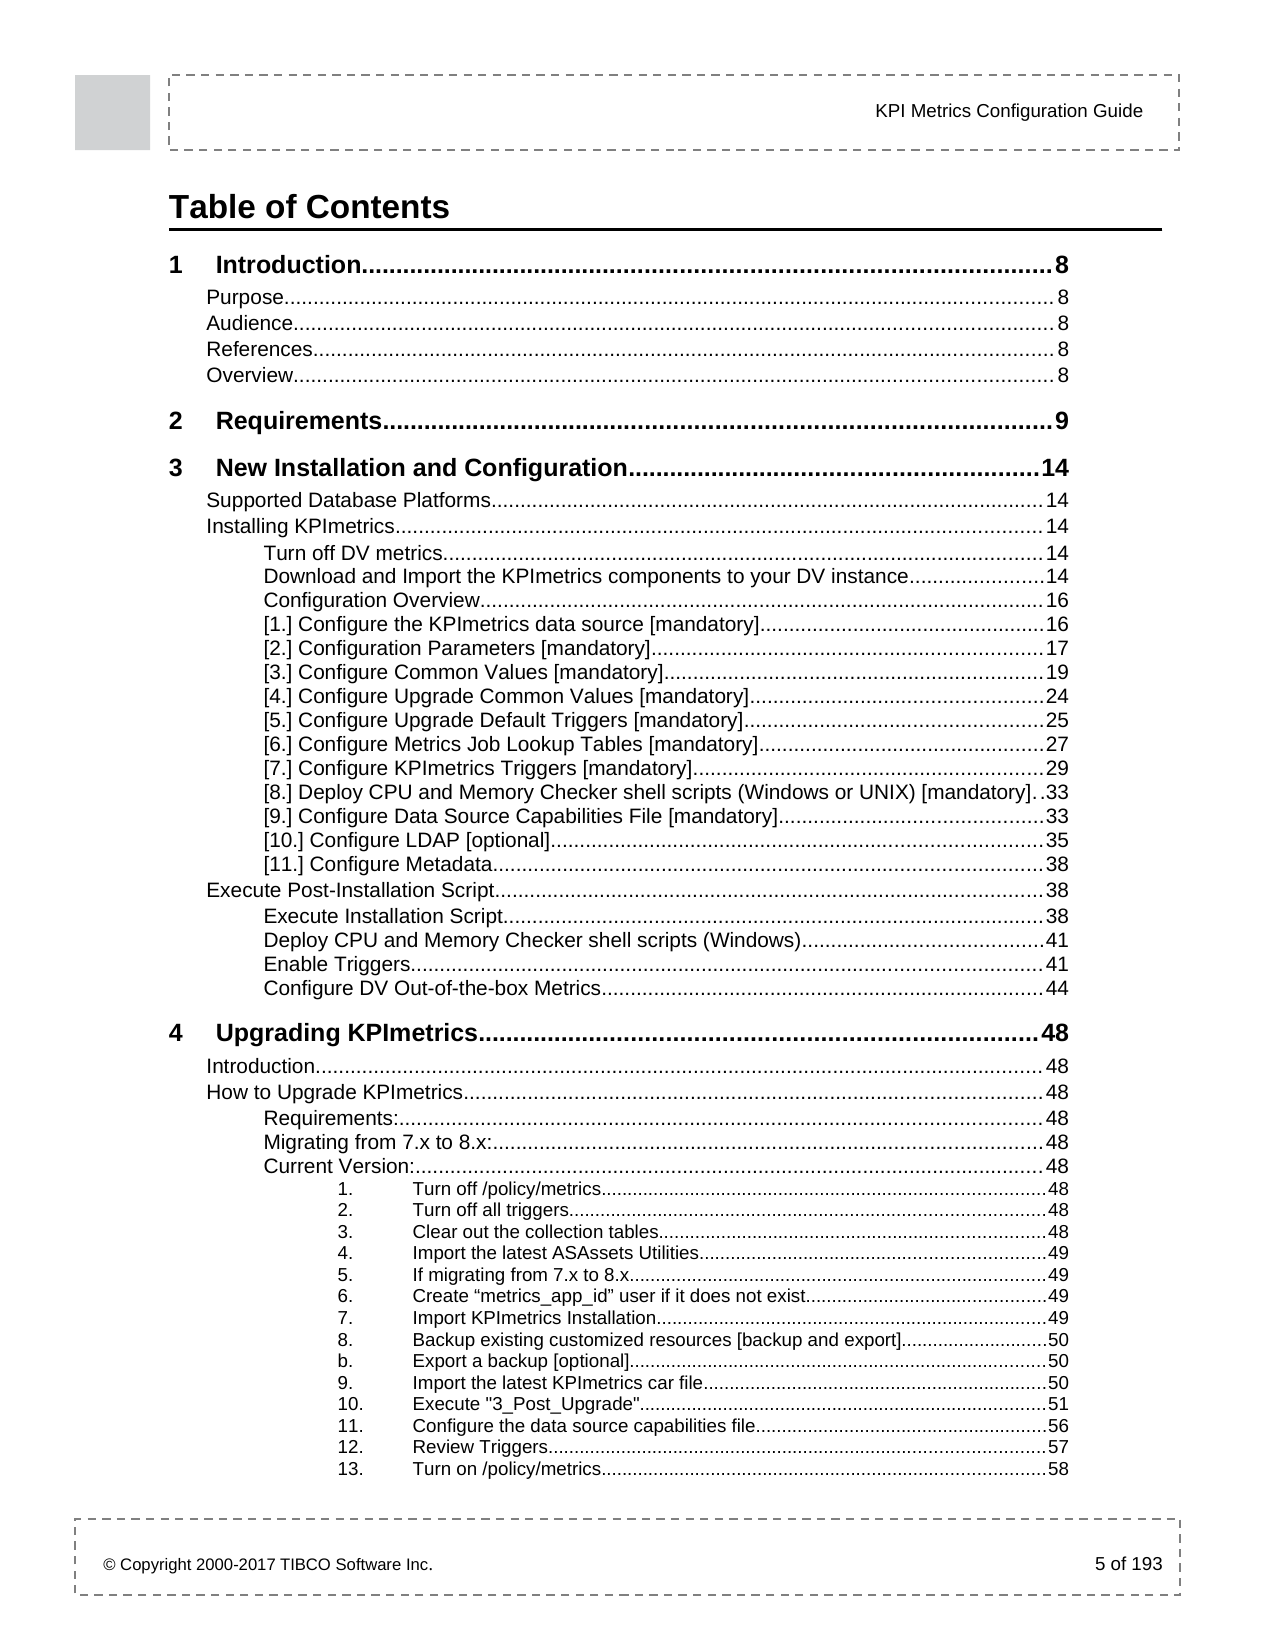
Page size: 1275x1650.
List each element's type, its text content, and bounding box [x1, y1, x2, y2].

text Download and Import the KPImetrics components to your DV instance 14 [263, 564, 1162, 588]
text 9. Import the latest KPImetrics car file 50 [337, 1371, 1162, 1393]
text Purpose 8 [206, 285, 1162, 309]
text [9.] Configure Data Source Capabilities File [mandatory] 33 [263, 804, 1162, 828]
text Execute Post-Installation Script 38 [206, 878, 1162, 902]
text Current Version: 48 [263, 1153, 1162, 1177]
text 3 New Installation and Configuration 14 [169, 453, 1162, 482]
text [8.] Deploy CPU and Memory Checker shell scripts (Windows or UNIX) [mandatory] 33 [263, 780, 1162, 804]
text [6.] Configure Metrics Job Lookup Tables [mandatory] 27 [263, 732, 1162, 756]
text Configure DV Out-of-the-box Metrics 44 [263, 976, 1162, 1000]
text Introduction 48 [206, 1053, 1162, 1077]
text 10. Execute "3_Post_Upgrade" 51 [337, 1393, 1162, 1414]
text 3. Clear out the collection tables 48 [337, 1221, 1162, 1242]
text 12. Review Triggers 57 [337, 1436, 1162, 1458]
text References 8 [206, 337, 1162, 361]
text [4.] Configure Upgrade Common Values [mandatory] 24 [263, 684, 1162, 708]
text Migrating from 7.x to 8.x: 48 [263, 1129, 1162, 1153]
text Supported Database Platforms 14 [206, 488, 1162, 512]
text 11. Configure the data source capabilities file 56 [337, 1414, 1162, 1436]
text Deploy CPU and Memory Checker shell scripts (Windows) 41 [263, 928, 1162, 952]
text 4. Import the latest ASAssets Utilities 49 [337, 1242, 1162, 1264]
text [5.] Configure Upgrade Default Triggers [mandatory] 25 [263, 708, 1162, 732]
text 7. Import KPImetrics Installation 49 [337, 1307, 1162, 1328]
text [2.] Configuration Parameters [mandatory] 17 [263, 636, 1162, 660]
text 1. Turn off /policy/metrics 48 [337, 1177, 1162, 1199]
text [3.] Configure Common Values [mandatory] 19 [263, 660, 1162, 684]
text 5. If migrating from 7.x to 8.x 49 [337, 1264, 1162, 1285]
text [10.] Configure LDAP [optional] 35 [263, 828, 1162, 852]
text [1.] Configure the KPImetrics data source [mandatory] 16 [263, 612, 1162, 636]
text 6. Create “metrics_app_id” user if it does not exist 49 [337, 1285, 1162, 1307]
text Installing KPImetrics 14 [206, 514, 1162, 538]
text b. Export a backup [optional] 50 [337, 1350, 1162, 1371]
text Execute Installation Script 38 [263, 904, 1162, 928]
text 8. Backup existing customized resources [backup and export] 50 [337, 1328, 1162, 1350]
text 4 Upgrading KPImetrics 48 [169, 1018, 1162, 1047]
text Overview 8 [206, 363, 1162, 387]
text Configuration Overview 16 [263, 588, 1162, 612]
text [11.] Configure Metadata 38 [263, 852, 1162, 876]
text Table of Contents [169, 187, 1162, 228]
text [7.] Configure KPImetrics Triggers [mandatory] 29 [263, 756, 1162, 780]
text 13. Turn on /policy/metrics 58 [337, 1458, 1162, 1479]
text Enable Triggers 41 [263, 952, 1162, 976]
text How to Upgrade KPImetrics 48 [206, 1079, 1162, 1103]
text 2. Turn off all triggers 48 [337, 1199, 1162, 1221]
text Audience 8 [206, 311, 1162, 335]
text Requirements: 48 [263, 1106, 1162, 1129]
text 1 Introduction 8 [169, 250, 1162, 279]
text 2 Requirements 9 [169, 406, 1162, 434]
text Turn off DV metrics 14 [263, 540, 1162, 564]
